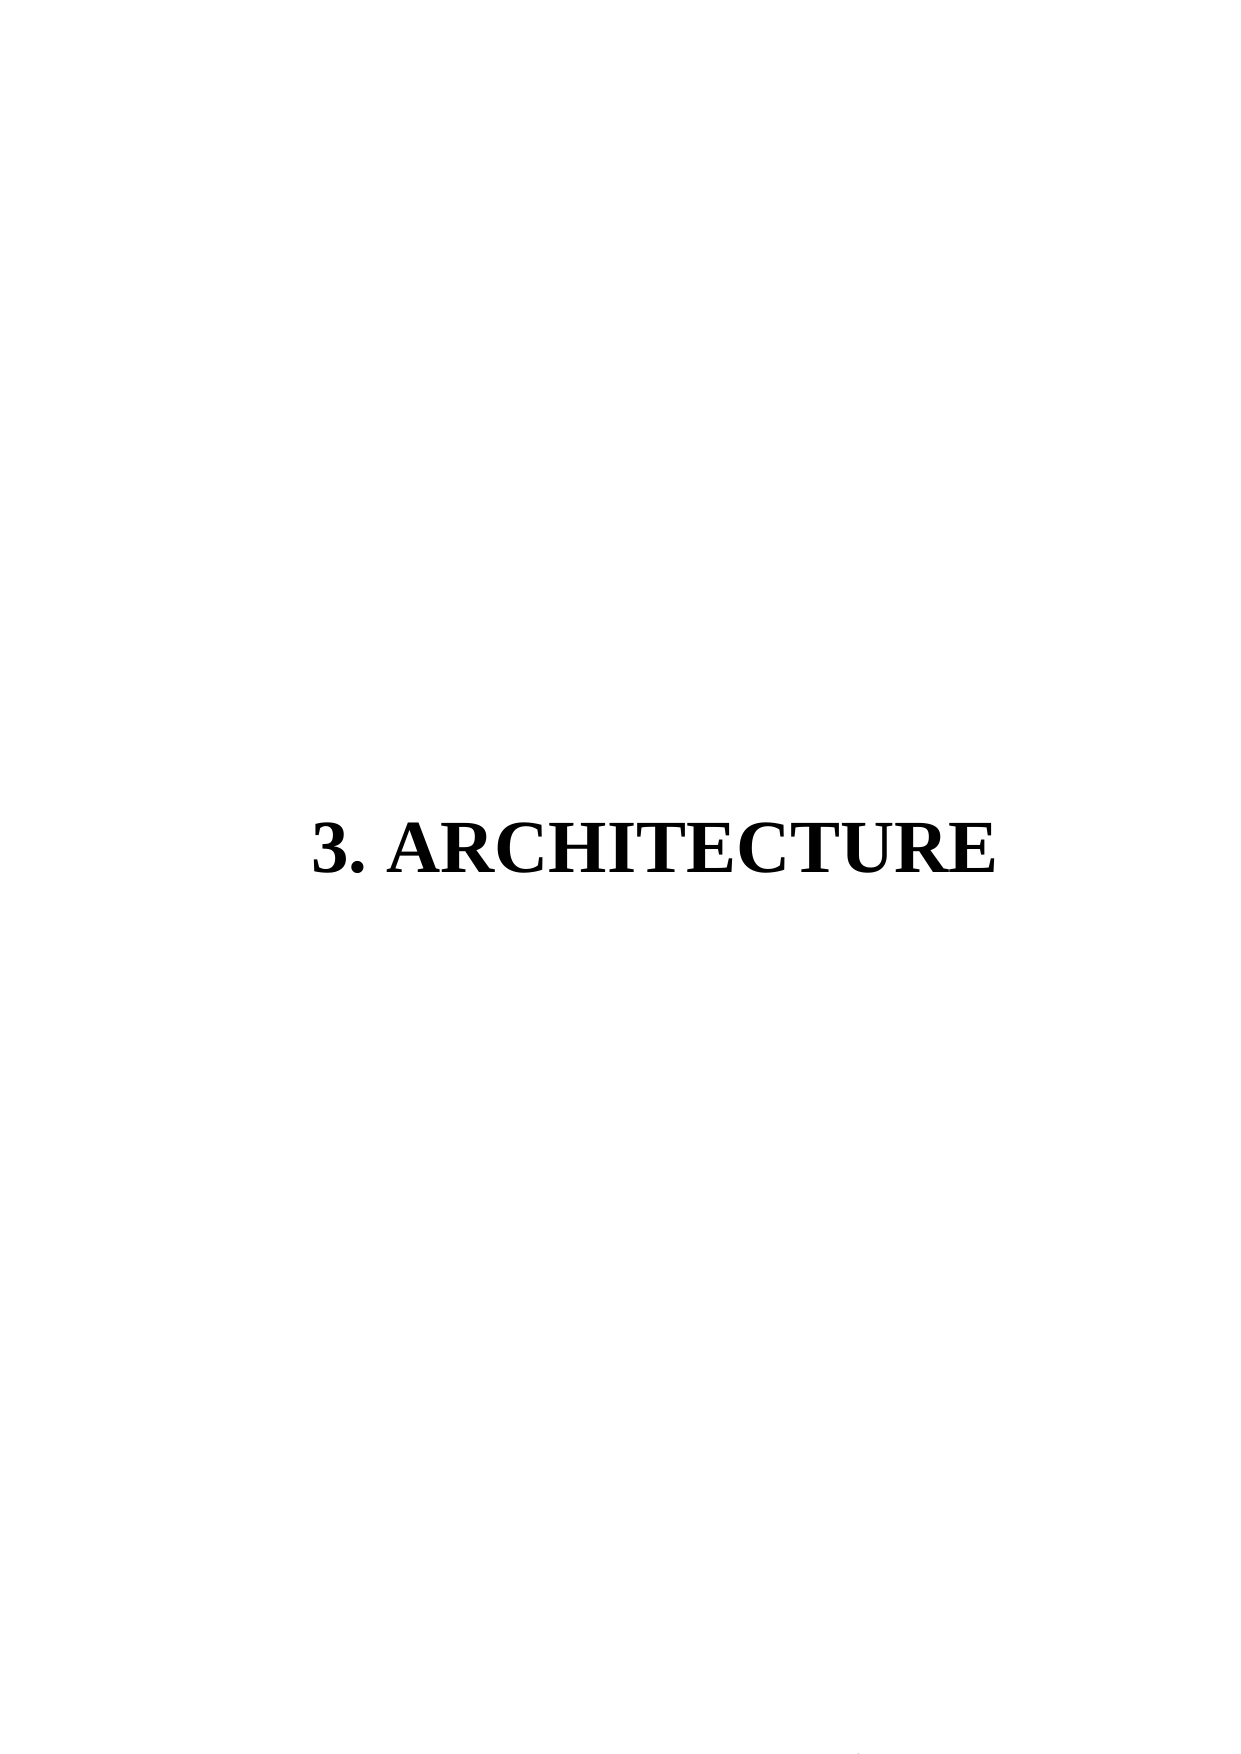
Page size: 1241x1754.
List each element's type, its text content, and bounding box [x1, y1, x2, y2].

subtitle 3. ARCHITECTURE [236, 802, 1152, 888]
